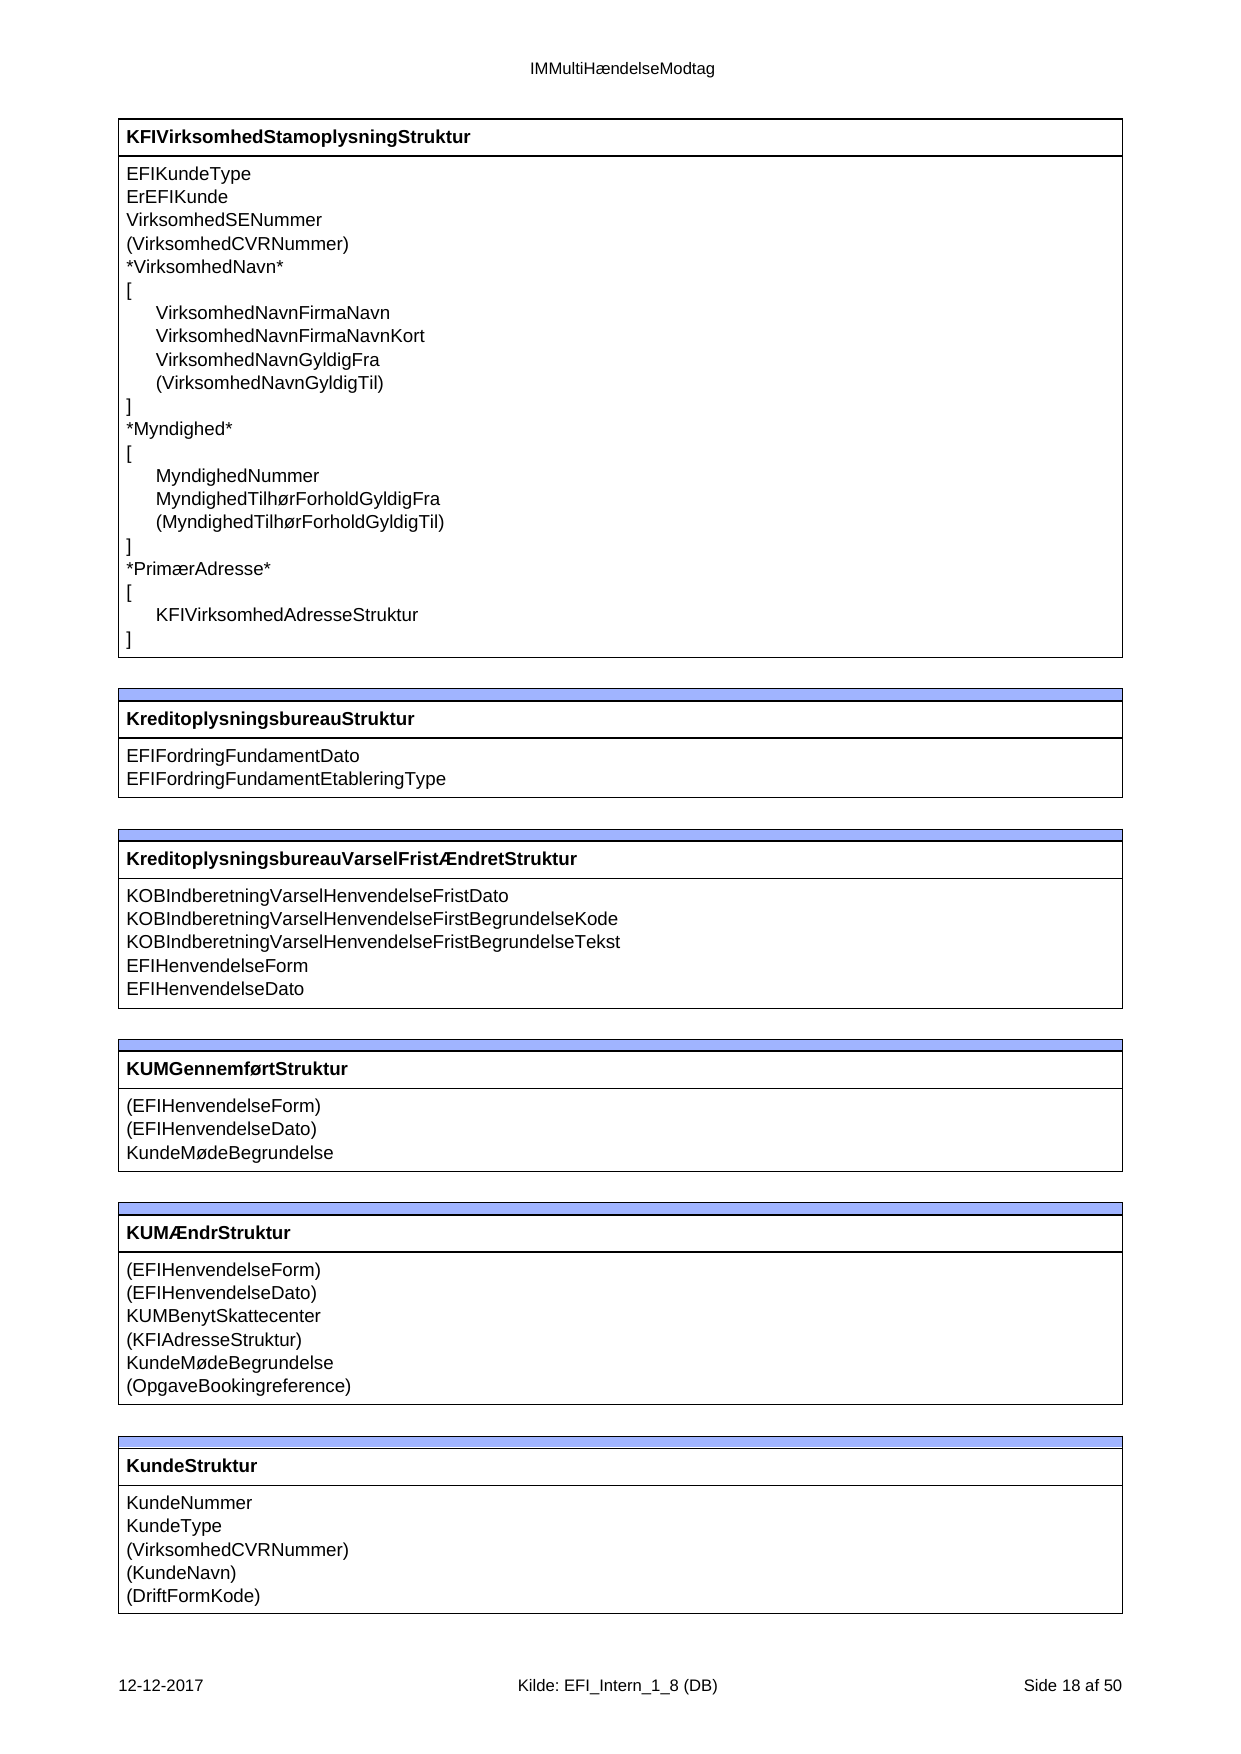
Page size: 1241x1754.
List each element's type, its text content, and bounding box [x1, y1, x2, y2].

table_cell (EFIHenvendelseForm) (EFIHenvendelseDato) KundeMødeBegrundelse [119, 1089, 1122, 1171]
table_cell KOBIndberetningVarselHenvendelseFristDato KOBIndberetningVarselHenvendelseFirstBegrundelseKode KOBIndberetningVarselHenvendelseFristBegrundelseTekst EFIHenvendelseForm EFIHenvendelseDato [119, 879, 1122, 1007]
table_cell (EFIHenvendelseForm) (EFIHenvendelseDato) KUMBenytSkattecenter (KFIAdresseStruktur) KundeMødeBegrundelse (OpgaveBookingreference) [119, 1253, 1122, 1404]
table_cell KUMÆndrStruktur [119, 1216, 1122, 1251]
table_cell KreditoplysningsbureauVarselFristÆndretStruktur [119, 842, 1122, 877]
table_header [119, 1203, 1122, 1214]
table_header [119, 1040, 1122, 1050]
table_cell KundeStruktur [119, 1449, 1122, 1484]
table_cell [119, 1486, 1122, 1612]
table_cell EFIFordringFundamentDato EFIFordringFundamentEtableringType [119, 739, 1122, 797]
table_header [119, 689, 1122, 700]
table_header [119, 1437, 1122, 1447]
table_header [119, 830, 1122, 840]
table_cell KUMGennemførtStruktur [119, 1052, 1122, 1087]
table_cell KFIVirksomhedStamoplysningStruktur [119, 120, 1122, 155]
table_cell KreditoplysningsbureauStruktur [119, 702, 1122, 737]
table_cell EFIKundeType ErEFIKunde VirksomhedSENummer (VirksomhedCVRNummer) *VirksomhedNavn* [ VirksomhedNavnFirmaNavn VirksomhedNavnFirmaNavnKort VirksomhedNavnGyldigFra (VirksomhedNavnGyldigTil) ] *Myndighed* [ MyndighedNummer MyndighedTilhørForholdGyldigFra (MyndighedTilhørForholdGyldigTil) ] *PrimærAdresse* [ KFIVirksomhedAdresseStruktur ] [119, 157, 1122, 657]
